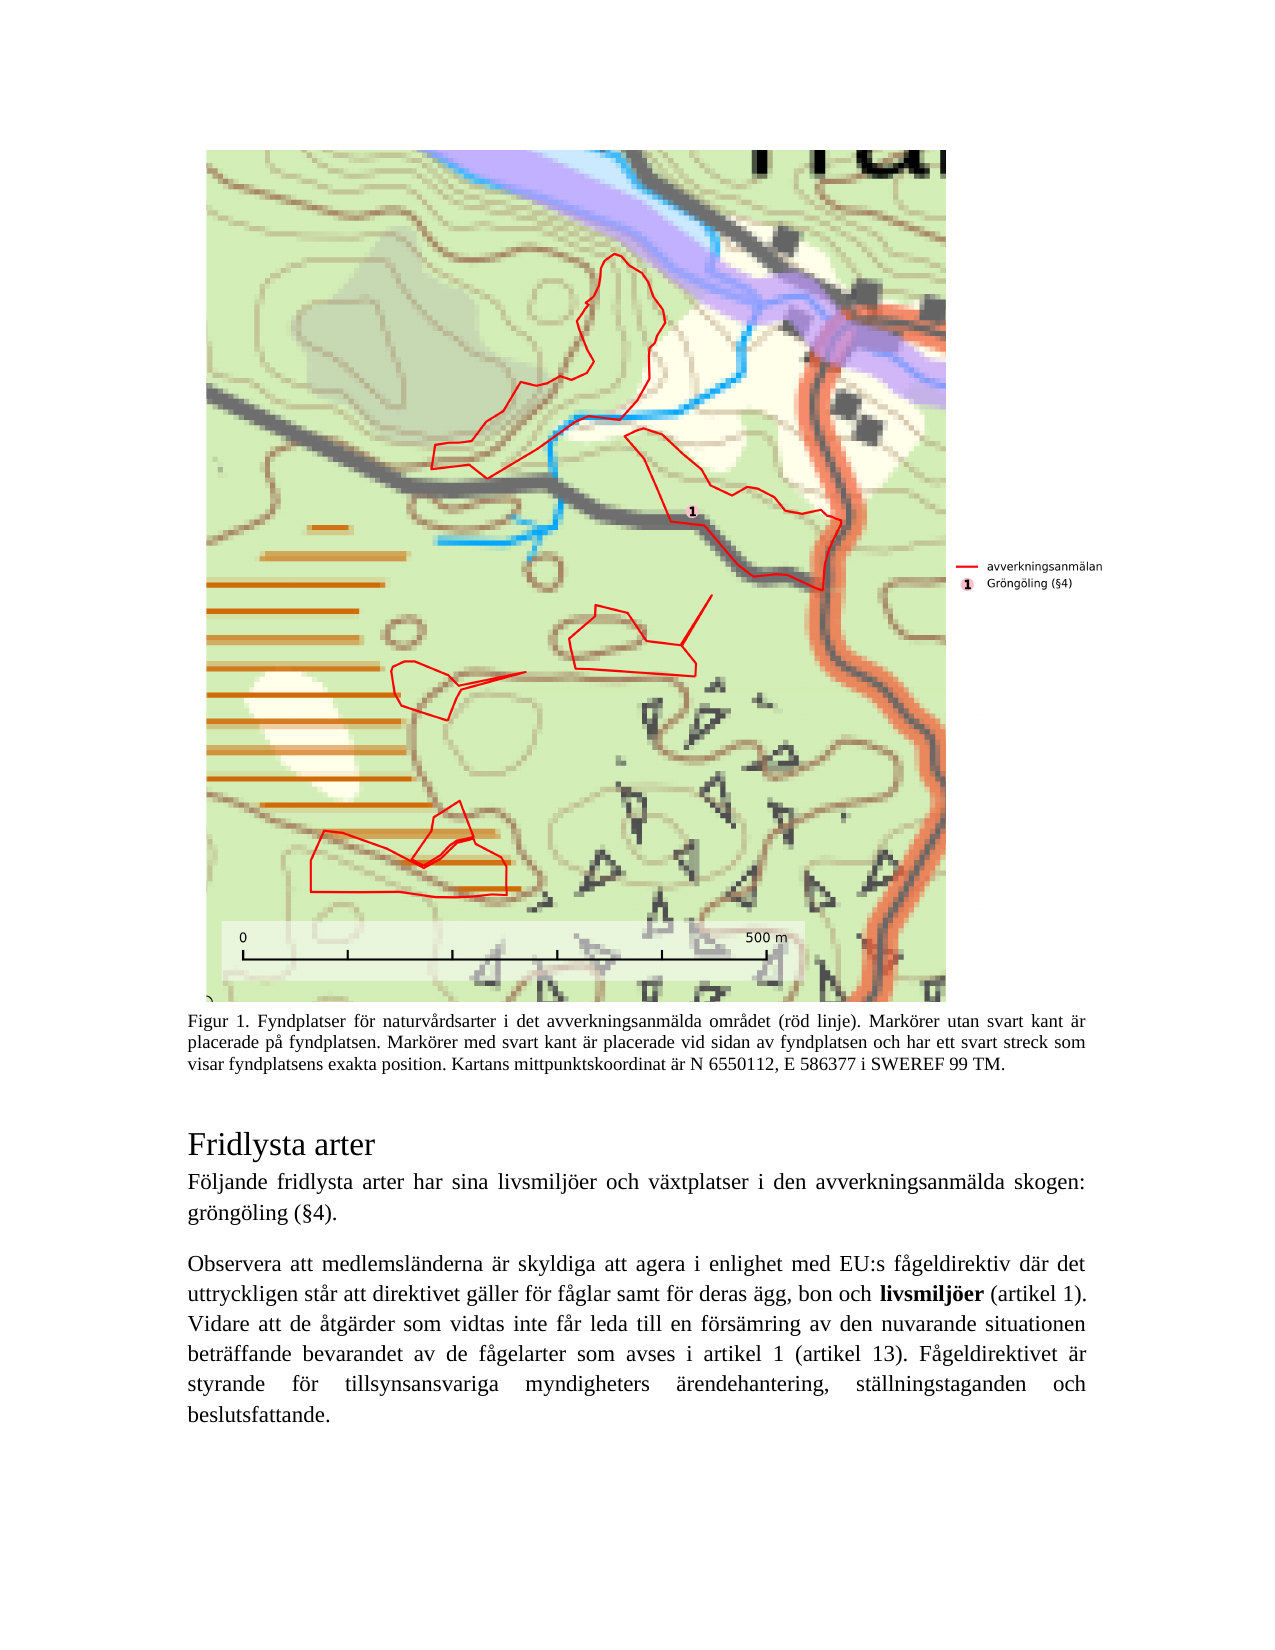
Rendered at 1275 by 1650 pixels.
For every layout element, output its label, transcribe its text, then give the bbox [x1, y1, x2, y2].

text Följande fridlysta arter har sina livsmiljöer och växtplatser i den avverkningsanmälda skogen: gröngöling (§4). [187, 1168, 1087, 1225]
picture [206, 150, 1107, 1002]
subtitle Fridlysta arter [187, 1124, 1087, 1163]
text Observera att medlemsländerna är skyldiga att agera i enlighet med EU:s fågeldirektiv där det uttryckligen står att direktivet gäller för fåglar samt för deras ägg, bon och livsmiljöer (artikel 1). Vidare att de åtgärder som vidtas inte får leda till en försämring av den nuvarande situationen beträffande bevarandet av de fågelarter som avses i artikel 1 (artikel 13). Fågeldirektivet är styrande för tillsynsansvariga myndigheters ärendehantering, ställningstaganden och beslutsfattande. [187, 1250, 1087, 1427]
text Figur 1. Fyndplatser för naturvårdsarter i det avverkningsanmälda området (röd linje). Markörer utan svart kant är placerade på fyndplatsen. Markörer med svart kant är placerade vid sidan av fyndplatsen och har ett svart streck som visar fyndplatsens exakta position. Kartans mittpunktskoordinat är N 6550112, E 586377 i SWEREF 99 TM. [187, 1010, 1087, 1074]
